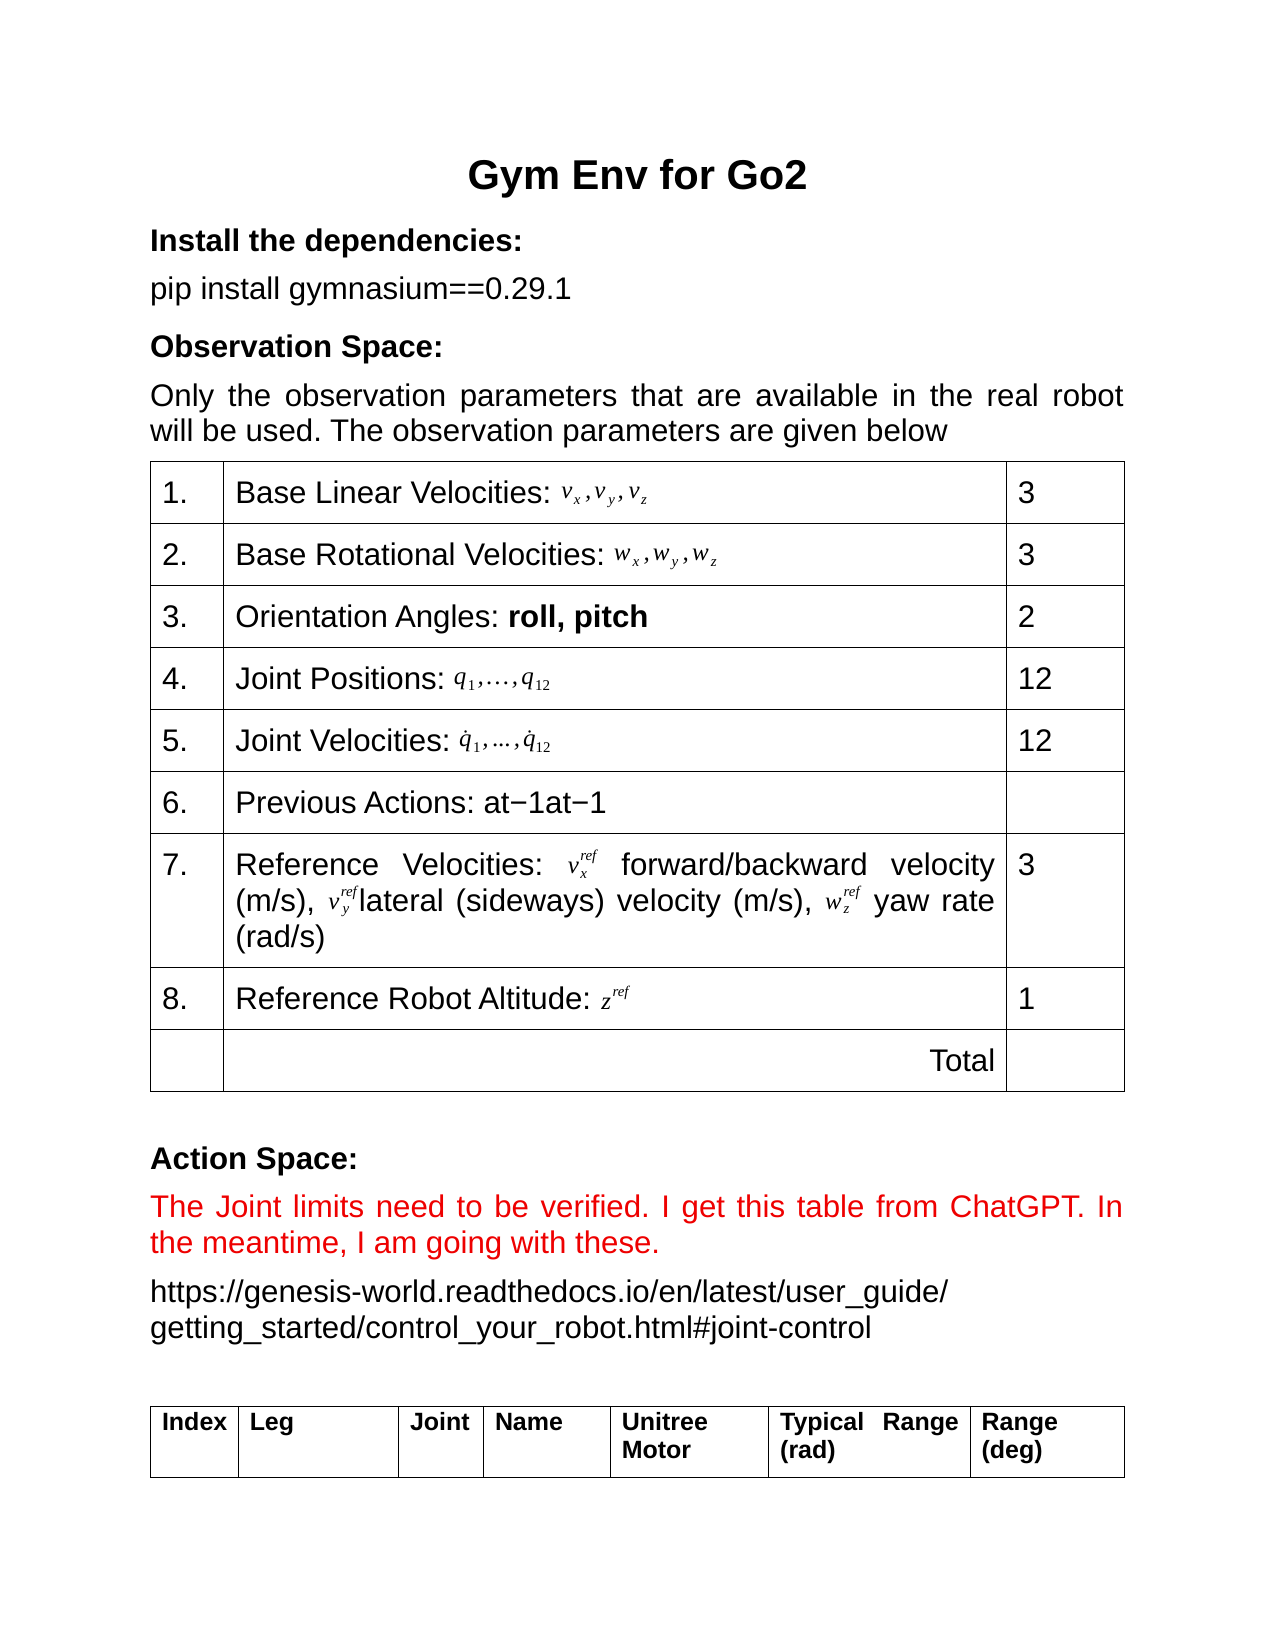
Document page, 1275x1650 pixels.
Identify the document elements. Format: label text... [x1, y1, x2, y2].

text https://genesis-world.readthedocs.io/en/latest/user_guide/getting_started/control_your_robot.html#joint-control [150, 1273, 1125, 1345]
text Gym Env for Go2 [150, 150, 1125, 198]
table_cell 6. [151, 772, 223, 833]
table_header Base Linear Velocities: [224, 462, 1006, 523]
text Observation Space: [150, 328, 1125, 364]
table_cell 7. [151, 834, 223, 967]
table_header Joint [399, 1407, 483, 1477]
table_cell 12 [1007, 710, 1124, 771]
text Action Space: [150, 1140, 1125, 1176]
table_cell 8. [151, 968, 223, 1029]
table_cell 4. [151, 648, 223, 709]
table_header 1. [151, 462, 223, 523]
table_header Range (deg) [971, 1407, 1124, 1477]
table_header Name [484, 1407, 610, 1477]
table_header Typical Range (rad) [769, 1407, 970, 1477]
table_header 3 [1007, 462, 1124, 523]
table_header Index [151, 1407, 238, 1477]
table_cell Orientation Angles: roll, pitch [224, 586, 1006, 647]
table_cell Previous Actions: at−1at−1 [224, 772, 1006, 833]
text The Joint limits need to be verified. I get this table from ChatGPT. In the meantime, I am going with these. [150, 1188, 1125, 1260]
table_cell 3 [1007, 834, 1124, 967]
table_cell 2. [151, 524, 223, 585]
table_cell [1007, 772, 1124, 833]
table_cell 2 [1007, 586, 1124, 647]
table_header Leg [239, 1407, 398, 1477]
table_cell [151, 1030, 223, 1091]
table_cell Joint Velocities: ​ [224, 710, 1006, 771]
table_cell Base Rotational Velocities: [224, 524, 1006, 585]
table_cell Reference Velocities: forward/backward velocity (m/s), lateral (sideways) velocity (m/s), yaw rate (rad/s) [224, 834, 1006, 967]
table_cell Reference Robot Altitude: [224, 968, 1006, 1029]
table_cell 5. [151, 710, 223, 771]
table_cell Joint Positions: [224, 648, 1006, 709]
table_cell [1007, 1030, 1124, 1091]
table_cell 12 [1007, 648, 1124, 709]
table_cell 3. [151, 586, 223, 647]
table_cell Total [224, 1030, 1006, 1091]
table_header Unitree Motor [611, 1407, 768, 1477]
text pip install gymnasium==0.29.1 [150, 270, 1125, 306]
text Only the observation parameters that are available in the real robot will be used. The observation parameters are given below [150, 377, 1125, 448]
text Install the dependencies: [150, 222, 1125, 258]
table_cell 1 [1007, 968, 1124, 1029]
table_cell 3 [1007, 524, 1124, 585]
